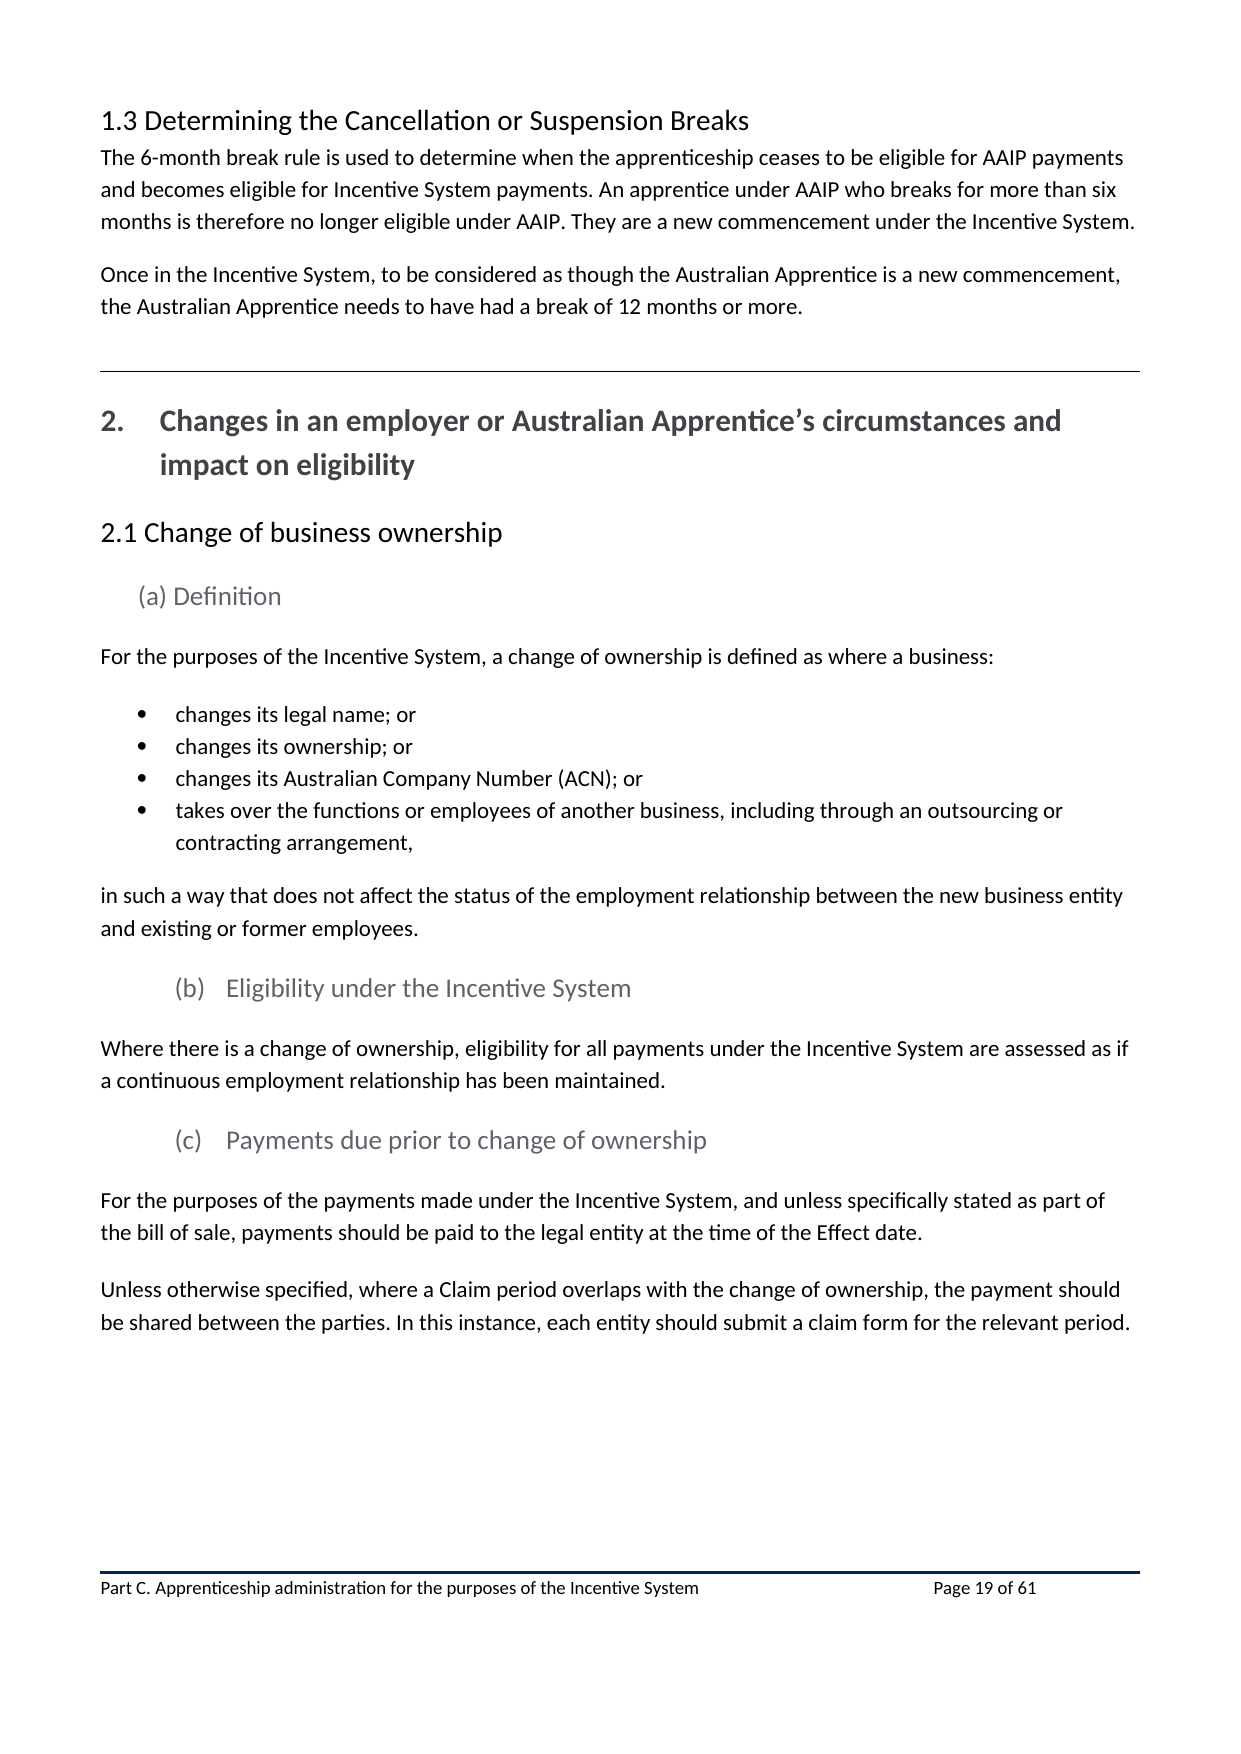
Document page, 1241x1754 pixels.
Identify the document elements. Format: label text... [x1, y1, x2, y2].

text For the purposes of the Incentive System, a change of ownership is defined as where a business: [100, 642, 1140, 671]
subtitle Eligibility under the Incentive System [174, 971, 1140, 1004]
subtitle Changes in an employer or Australian Apprentice’s circumstances and impact on eligibility [100, 401, 1140, 483]
list changes its legal name; or [138, 700, 1140, 728]
text Unless otherwise specified, where a Claim period overlaps with the change of ownership, the payment should be shared between the parties. In this instance, each entity should submit a claim form for the relevant period. [100, 1275, 1140, 1336]
subtitle Determining the Cancellation or Suspension Breaks [100, 102, 1140, 137]
text For the purposes of the payments made under the Incentive System, and unless specifically stated as part of the bill of sale, payments should be paid to the legal entity at the time of the Effect date. [100, 1186, 1140, 1246]
subtitle (a) Definition [138, 579, 1140, 613]
list changes its ownership; or [138, 732, 1140, 760]
subtitle 2.1 Change of business ownership [100, 514, 1140, 549]
text Once in the Incentive System, to be considered as though the Australian Apprentice is a new commencement, the Australian Apprentice needs to have had a break of 12 months or more. [100, 260, 1140, 320]
text The 6-month break rule is used to determine when the apprenticeship ceases to be eligible for AAIP payments and becomes eligible for Incentive System payments. An apprentice under AAIP who breaks for more than six months is therefore no longer eligible under AAIP. They are a new commencement under the Incentive System. [100, 143, 1140, 235]
list changes its Australian Company Number (ACN); or [138, 764, 1140, 792]
list takes over the functions or employees of another business, including through an outsourcing or contracting arrangement, [138, 796, 1140, 856]
subtitle Payments due prior to change of ownership [174, 1123, 1140, 1156]
text Where there is a change of ownership, eligibility for all payments under the Incentive System are assessed as if a continuous employment relationship has been maintained. [100, 1034, 1140, 1094]
text in such a way that does not affect the status of the employment relationship between the new business entity and existing or former employees. [100, 881, 1140, 942]
